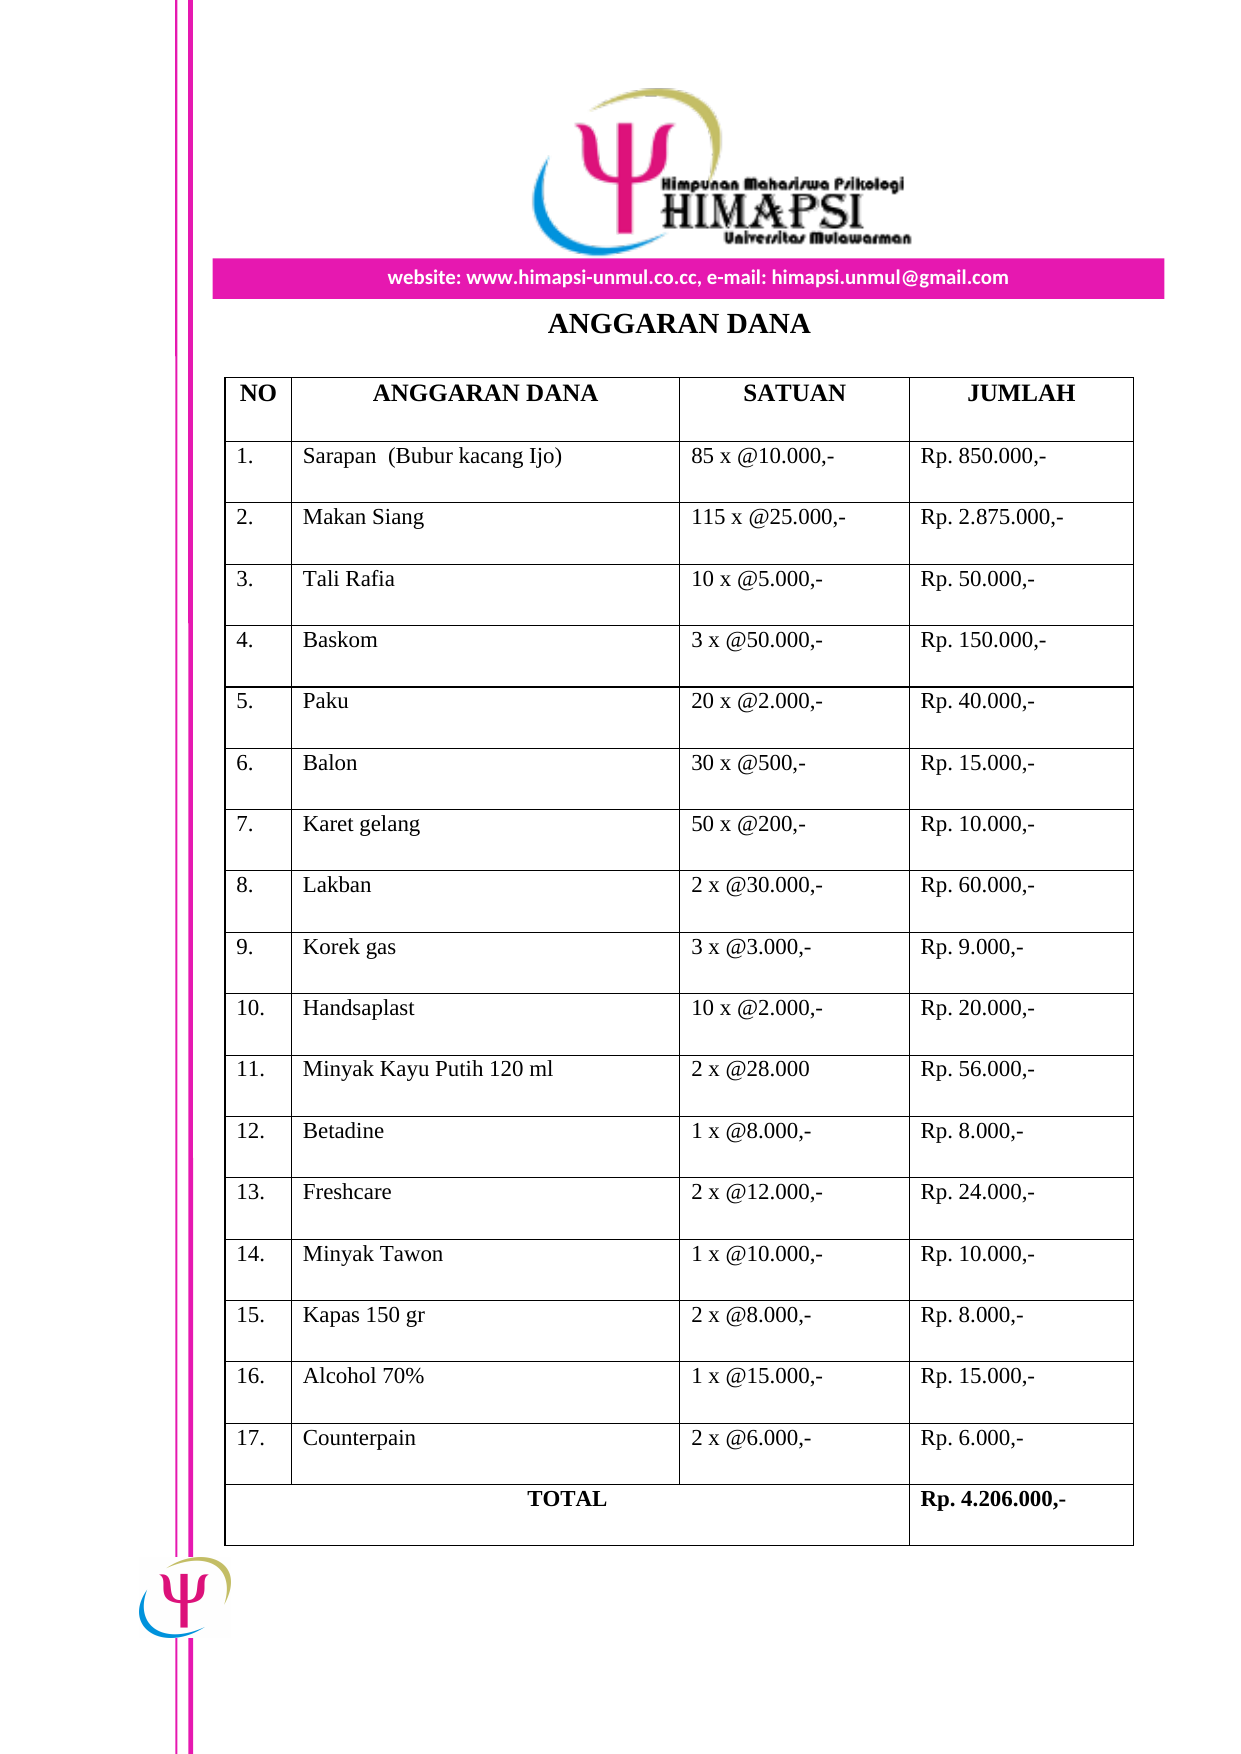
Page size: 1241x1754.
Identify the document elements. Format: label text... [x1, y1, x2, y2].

table_cell 17. [226, 1424, 291, 1484]
table_cell 85 x @10.000,- [680, 442, 909, 502]
table_cell 2 x @8.000,- [680, 1301, 909, 1361]
table_cell Rp. 9.000,- [910, 933, 1133, 993]
table_cell 4. [226, 626, 291, 686]
table_cell Rp. 56.000,- [910, 1056, 1133, 1116]
table_cell Minyak Tawon [292, 1240, 679, 1300]
table_cell Rp. 24.000,- [910, 1178, 1133, 1238]
table_cell 3 x @50.000,- [680, 626, 909, 686]
table_cell Rp. 850.000,- [910, 442, 1133, 502]
table_cell 8. [226, 871, 291, 932]
table_cell Korek gas [292, 933, 679, 993]
table_cell 7. [226, 810, 291, 870]
table_cell Rp. 40.000,- [910, 688, 1133, 748]
table_cell Tali Rafia [292, 565, 679, 625]
list ANGGARAN DANA [236, 306, 1122, 339]
table_cell 1 x @15.000,- [680, 1362, 909, 1423]
table_cell 1 x @8.000,- [680, 1117, 909, 1177]
table_cell Counterpain [292, 1424, 679, 1484]
table_cell Kapas 150 gr [292, 1301, 679, 1361]
table_cell Rp. 10.000,- [910, 810, 1133, 870]
table_cell Rp. 8.000,- [910, 1117, 1133, 1177]
table_cell Rp. 50.000,- [910, 565, 1133, 625]
table_cell Sarapan (Bubur kacang Ijo) [292, 442, 679, 502]
table_cell Paku [292, 688, 679, 748]
table_cell TOTAL [226, 1485, 909, 1545]
table_cell Rp. 2.875.000,- [910, 503, 1133, 564]
table_cell Betadine [292, 1117, 679, 1177]
table_cell Alcohol 70% [292, 1362, 679, 1423]
table_cell Rp. 15.000,- [910, 749, 1133, 809]
table_cell 3 x @3.000,- [680, 933, 909, 993]
table_cell Rp. 60.000,- [910, 871, 1133, 932]
table_cell 115 x @25.000,- [680, 503, 909, 564]
table_cell Rp. 20.000,- [910, 994, 1133, 1054]
table_cell 14. [226, 1240, 291, 1300]
table_cell Lakban [292, 871, 679, 932]
table_cell 16. [226, 1362, 291, 1423]
table_cell Rp. 15.000,- [910, 1362, 1133, 1423]
table_cell 2 x @30.000,- [680, 871, 909, 932]
table_header JUMLAH [910, 378, 1133, 441]
table_cell 1. [226, 442, 291, 502]
table_cell 1 x @10.000,- [680, 1240, 909, 1300]
table_cell 20 x @2.000,- [680, 688, 909, 748]
picture [506, 67, 927, 258]
table_header SATUAN [680, 378, 909, 441]
table_cell 9. [226, 933, 291, 993]
table_cell 12. [226, 1117, 291, 1177]
table_cell 2. [226, 503, 291, 564]
table_cell Balon [292, 749, 679, 809]
table_cell Handsaplast [292, 994, 679, 1054]
table_cell 10 x @5.000,- [680, 565, 909, 625]
table_cell 2 x @28.000 [680, 1056, 909, 1116]
table_header ANGGARAN DANA [292, 378, 679, 441]
table_cell Rp. 10.000,- [910, 1240, 1133, 1300]
table_cell Rp. 8.000,- [910, 1301, 1133, 1361]
table_cell Freshcare [292, 1178, 679, 1238]
table_cell 3. [226, 565, 291, 625]
table_header NO [226, 378, 291, 441]
picture [139, 1620, 160, 1638]
table_cell 50 x @200,- [680, 810, 909, 870]
table_cell 13. [226, 1178, 291, 1238]
table_cell Karet gelang [292, 810, 679, 870]
table_cell Rp. 6.000,- [910, 1424, 1133, 1484]
table_cell Makan Siang [292, 503, 679, 564]
table_cell 2 x @6.000,- [680, 1424, 909, 1484]
table_cell 15. [226, 1301, 291, 1361]
table_cell 30 x @500,- [680, 749, 909, 809]
picture [139, 1557, 231, 1638]
table_cell 11. [226, 1056, 291, 1116]
table_cell Baskom [292, 626, 679, 686]
table_cell 10 x @2.000,- [680, 994, 909, 1054]
table_cell Rp. 4.206.000,- [910, 1485, 1133, 1545]
table_cell 6. [226, 749, 291, 809]
table_cell 2 x @12.000,- [680, 1178, 909, 1238]
table_cell Minyak Kayu Putih 120 ml [292, 1056, 679, 1116]
table_cell Rp. 150.000,- [910, 626, 1133, 686]
table_cell 10. [226, 994, 291, 1054]
table_cell 5. [226, 688, 291, 748]
